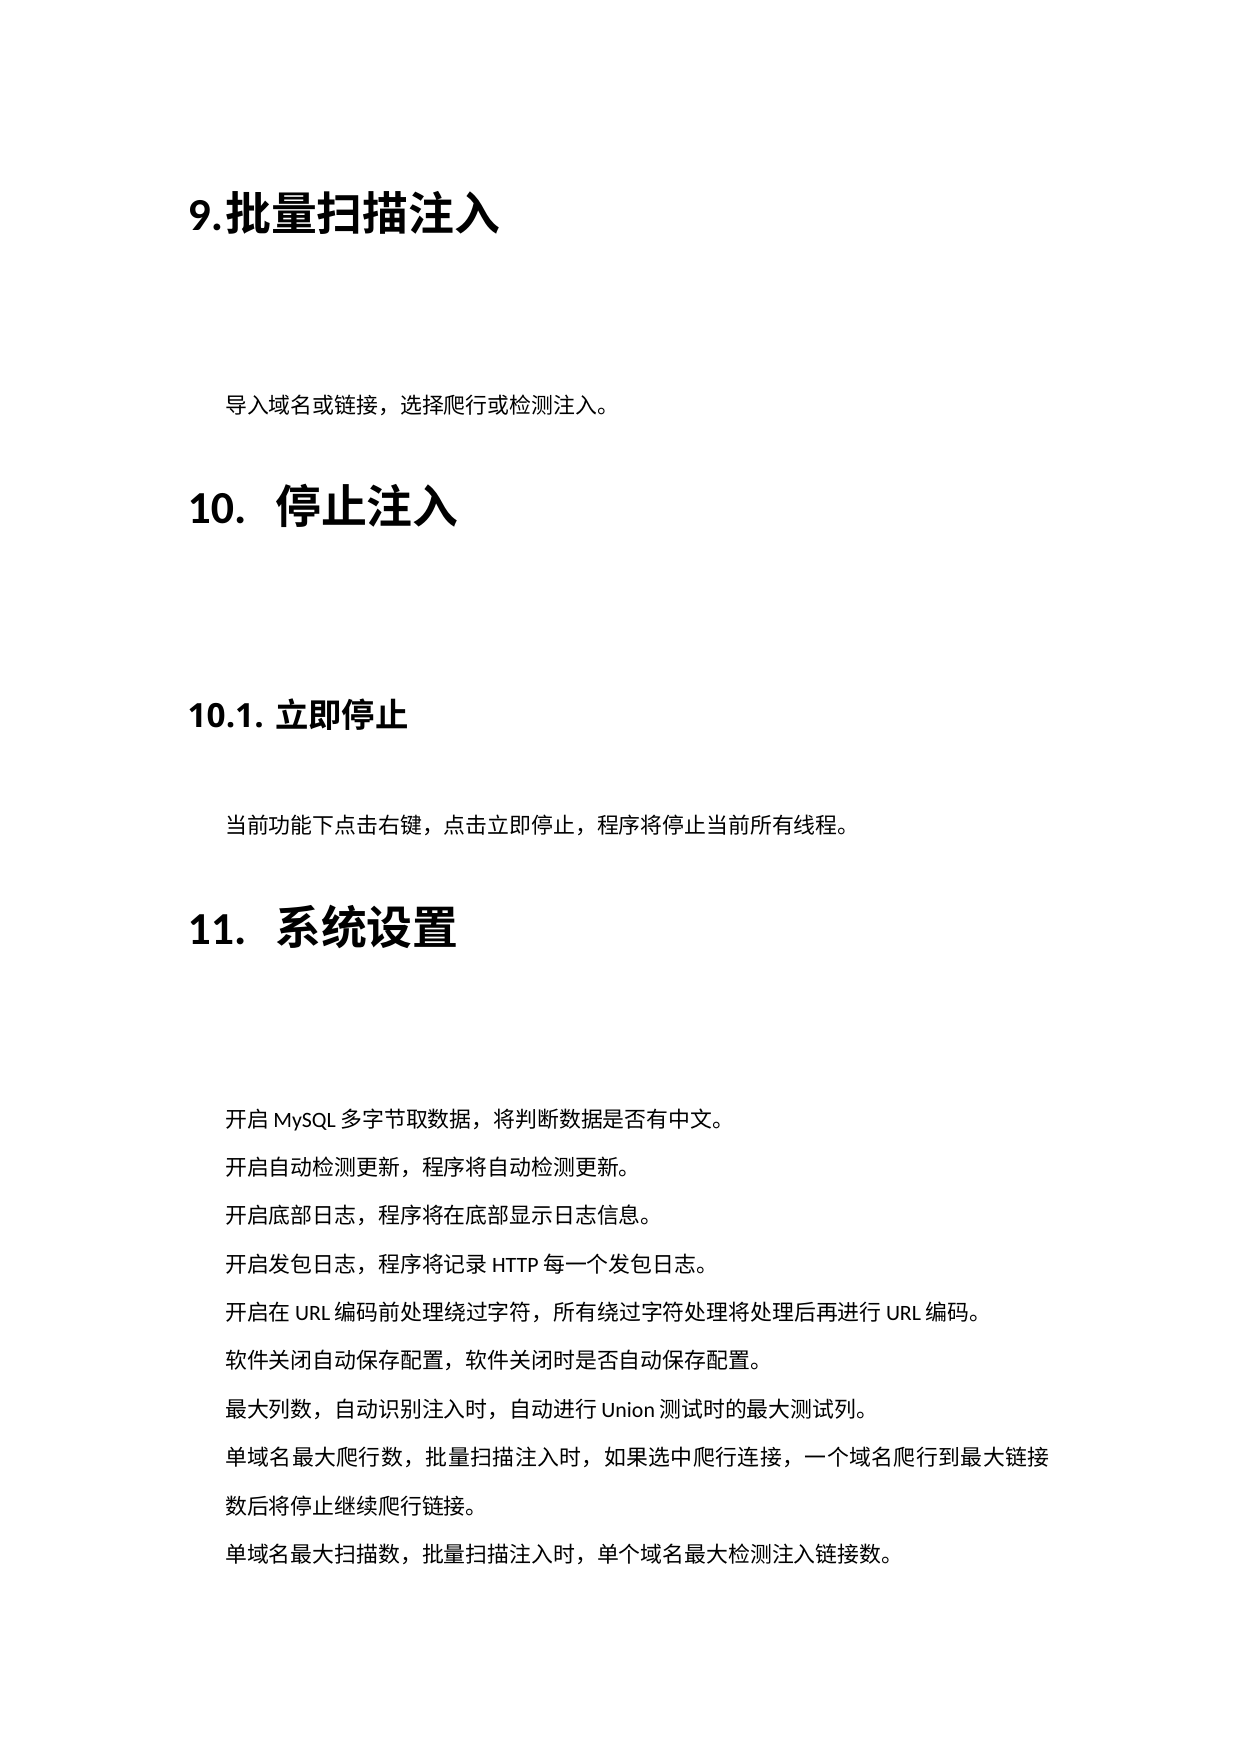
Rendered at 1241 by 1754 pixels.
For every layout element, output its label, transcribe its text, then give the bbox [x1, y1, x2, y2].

text 开启发包日志，程序将记录HTTP每一个发包日志。 [225, 1246, 1053, 1279]
text 最大列数，自动识别注入时，自动进行Union测试时的最大测试列。 [225, 1391, 1053, 1424]
text 开启自动检测更新，程序将自动检测更新。 [225, 1150, 1053, 1182]
text 开启MySQL多字节取数据，将判断数据是否有中文。 [225, 1101, 1053, 1134]
text 导入域名或链接，选择爬行或检测注入。 [225, 387, 1053, 420]
subtitle 停止注入 [187, 455, 1053, 553]
text 软件关闭自动保存配置，软件关闭时是否自动保存配置。 [225, 1343, 1053, 1376]
subtitle 批量扫描注入 [187, 162, 1053, 259]
subtitle 立即停止 [187, 681, 1053, 746]
text 开启底部日志，程序将在底部显示日志信息。 [225, 1198, 1053, 1231]
text 单域名最大爬行数，批量扫描注入时，如果选中爬行连接，一个域名爬行到最大链接数后将停止继续爬行链接。 [225, 1440, 1053, 1521]
text 单域名最大扫描数，批量扫描注入时，单个域名最大检测注入链接数。 [225, 1537, 1053, 1569]
text 开启在URL编码前处理绕过字符，所有绕过字符处理将处理后再进行URL编码。 [225, 1295, 1053, 1327]
text 当前功能下点击右键，点击立即停止，程序将停止当前所有线程。 [187, 808, 1053, 841]
subtitle 系统设置 [187, 876, 1053, 973]
